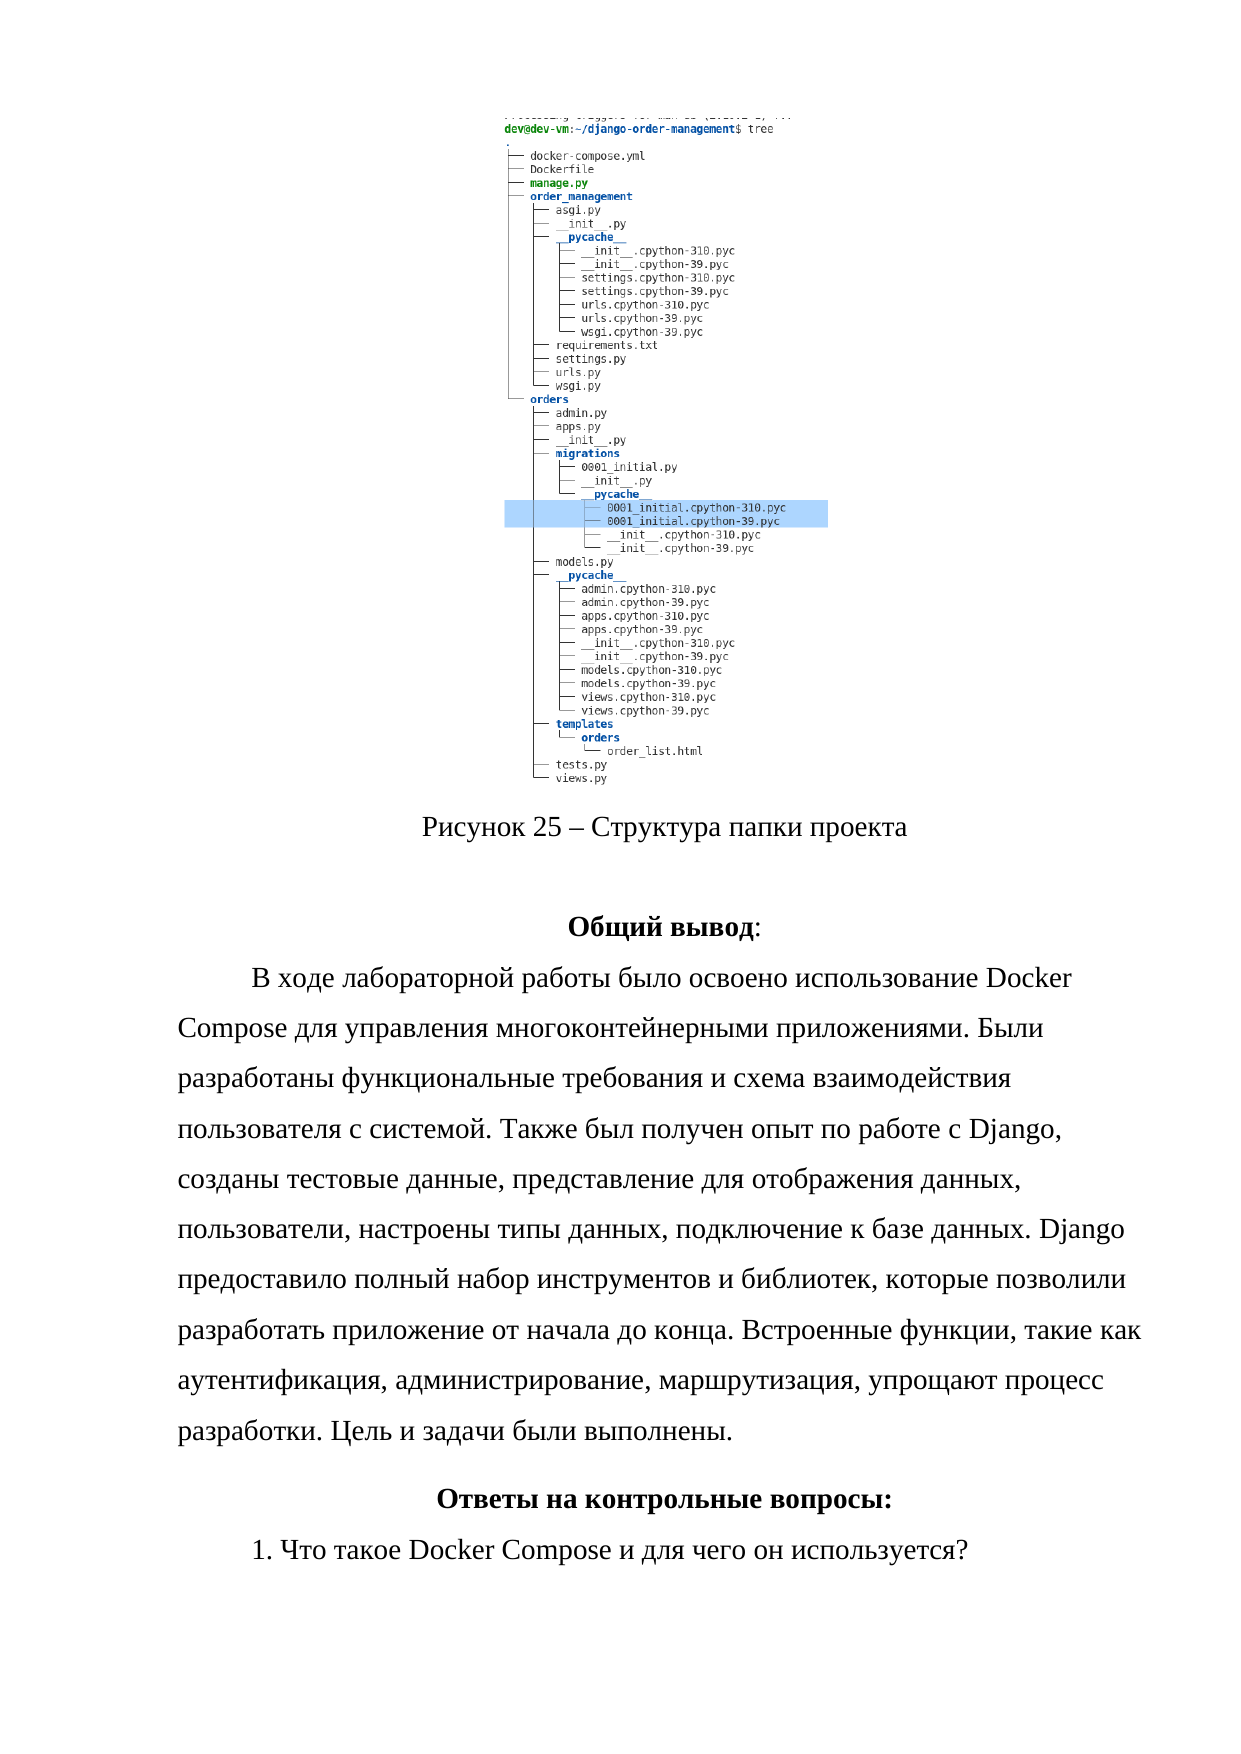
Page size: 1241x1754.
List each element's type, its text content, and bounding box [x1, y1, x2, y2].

list 1. Что такое Docker Compose и для чего он используется? [177, 1532, 1152, 1566]
text Общий вывод: [177, 909, 1152, 943]
text Ответы на контрольные вопросы: [177, 1482, 1152, 1515]
text В ходе лабораторной работы было освоено использование Docker Compose для управления многоконтейнерными приложениями. Были разработаны функциональные требования и схема взаимодействия пользователя с системой. Также был получен опыт по работе с Django, созданы тестовые данные, представление для отображения данных, пользователи, настроены типы данных, подключение к базе данных. Django предоставило полный набор инструментов и библиотек, которые позволили разработать приложение от начала до конца. Встроенные функции, такие как аутентификация, администрирование, маршрутизация, упрощают процесс разработки. Цель и задачи были выполнены. [177, 960, 1152, 1446]
picture [501, 118, 828, 792]
text Рисунок 25 – Структура папки проекта [177, 809, 1152, 842]
